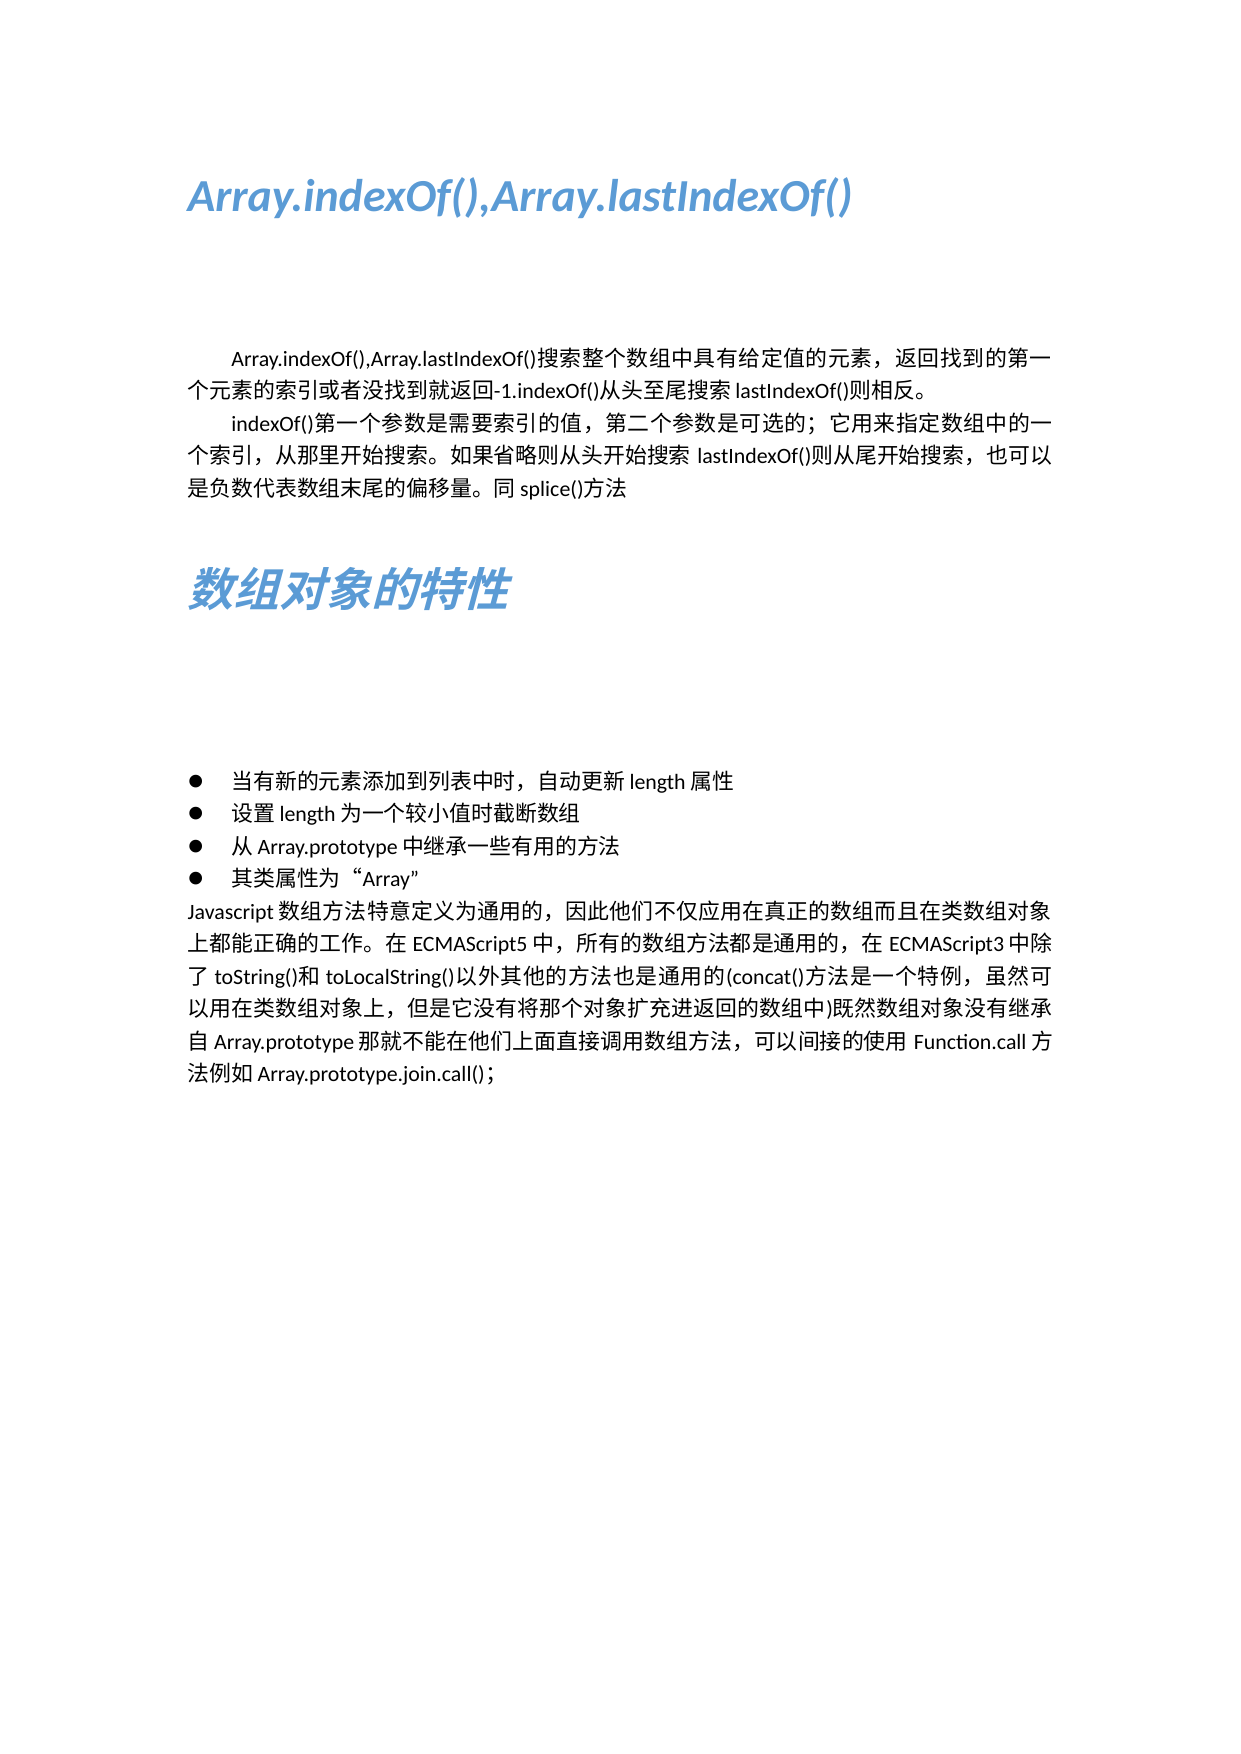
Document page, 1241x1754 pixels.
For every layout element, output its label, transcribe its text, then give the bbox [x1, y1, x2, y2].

subtitle Array.indexOf(),Array.lastIndexOf() [187, 162, 1053, 227]
list 设置length为一个较小值时截断数组 [187, 796, 1053, 828]
text Array.indexOf(),Array.lastIndexOf()搜索整个数组中具有给定值的元素，返回找到的第一个元素的索引或者没找到就返回-1.indexOf()从头至尾搜索lastIndexOf()则相反。 [187, 340, 1053, 405]
list 当有新的元素添加到列表中时，自动更新length属性 [187, 763, 1053, 796]
list 其类属性为“Array” [187, 861, 1053, 893]
text Javascript数组方法特意定义为通用的，因此他们不仅应用在真正的数组而且在类数组对象上都能正确的工作。在ECMAScript5中，所有的数组方法都是通用的，在ECMAScript3中除了toString()和toLocalString()以外其他的方法也是通用的(concat()方法是一个特例，虽然可以用在类数组对象上，但是它没有将那个对象扩充进返回的数组中)既然数组对象没有继承自Array.prototype那就不能在他们上面直接调用数组方法，可以间接的使用Function.call方法例如Array.prototype.join.call()； [187, 893, 1053, 1088]
list 从Array.prototype中继承一些有用的方法 [187, 828, 1053, 861]
subtitle 数组对象的特性 [187, 538, 1053, 636]
text indexOf()第一个参数是需要索引的值，第二个参数是可选的；它用来指定数组中的一个索引，从那里开始搜索。如果省略则从头开始搜索lastIndexOf()则从尾开始搜索，也可以是负数代表数组末尾的偏移量。同splice()方法 [187, 405, 1053, 503]
